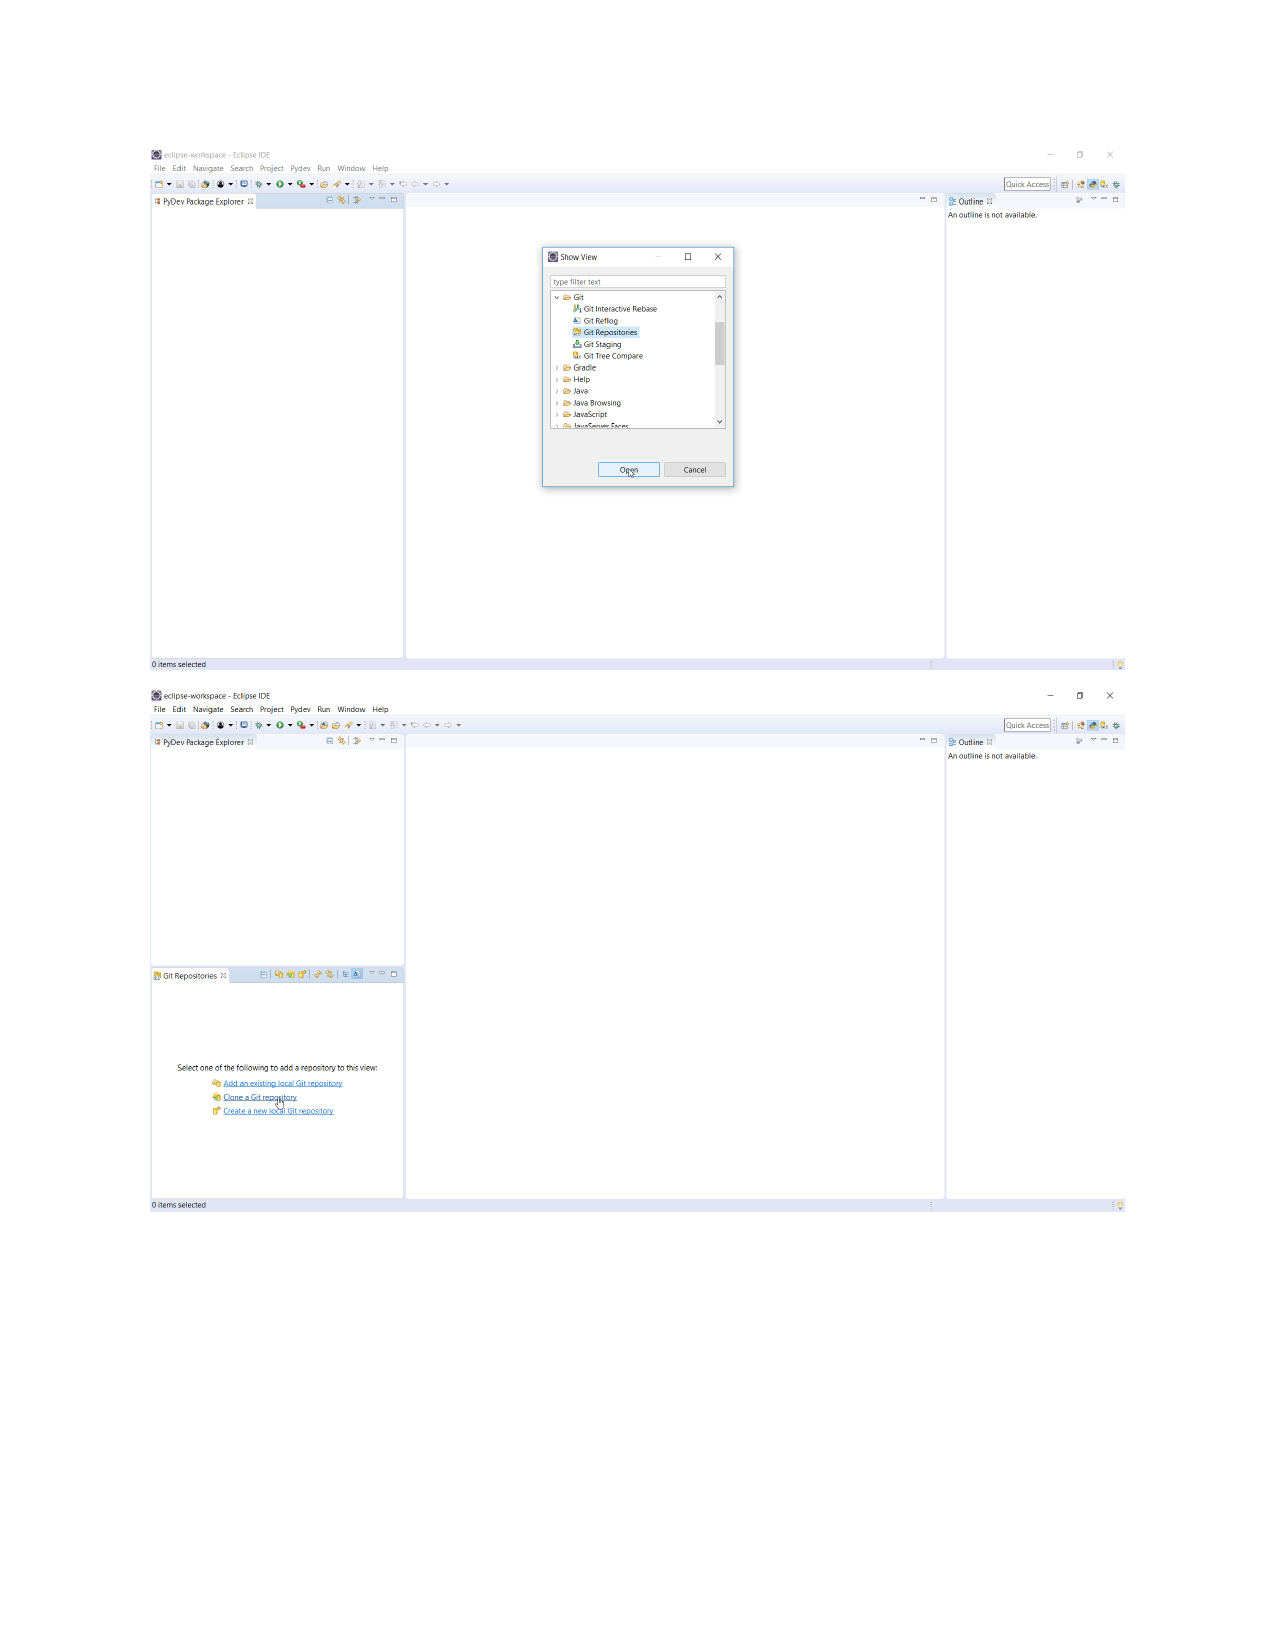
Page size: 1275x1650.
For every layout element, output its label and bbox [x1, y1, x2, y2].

picture [150, 688, 1125, 1212]
picture [150, 150, 1125, 670]
